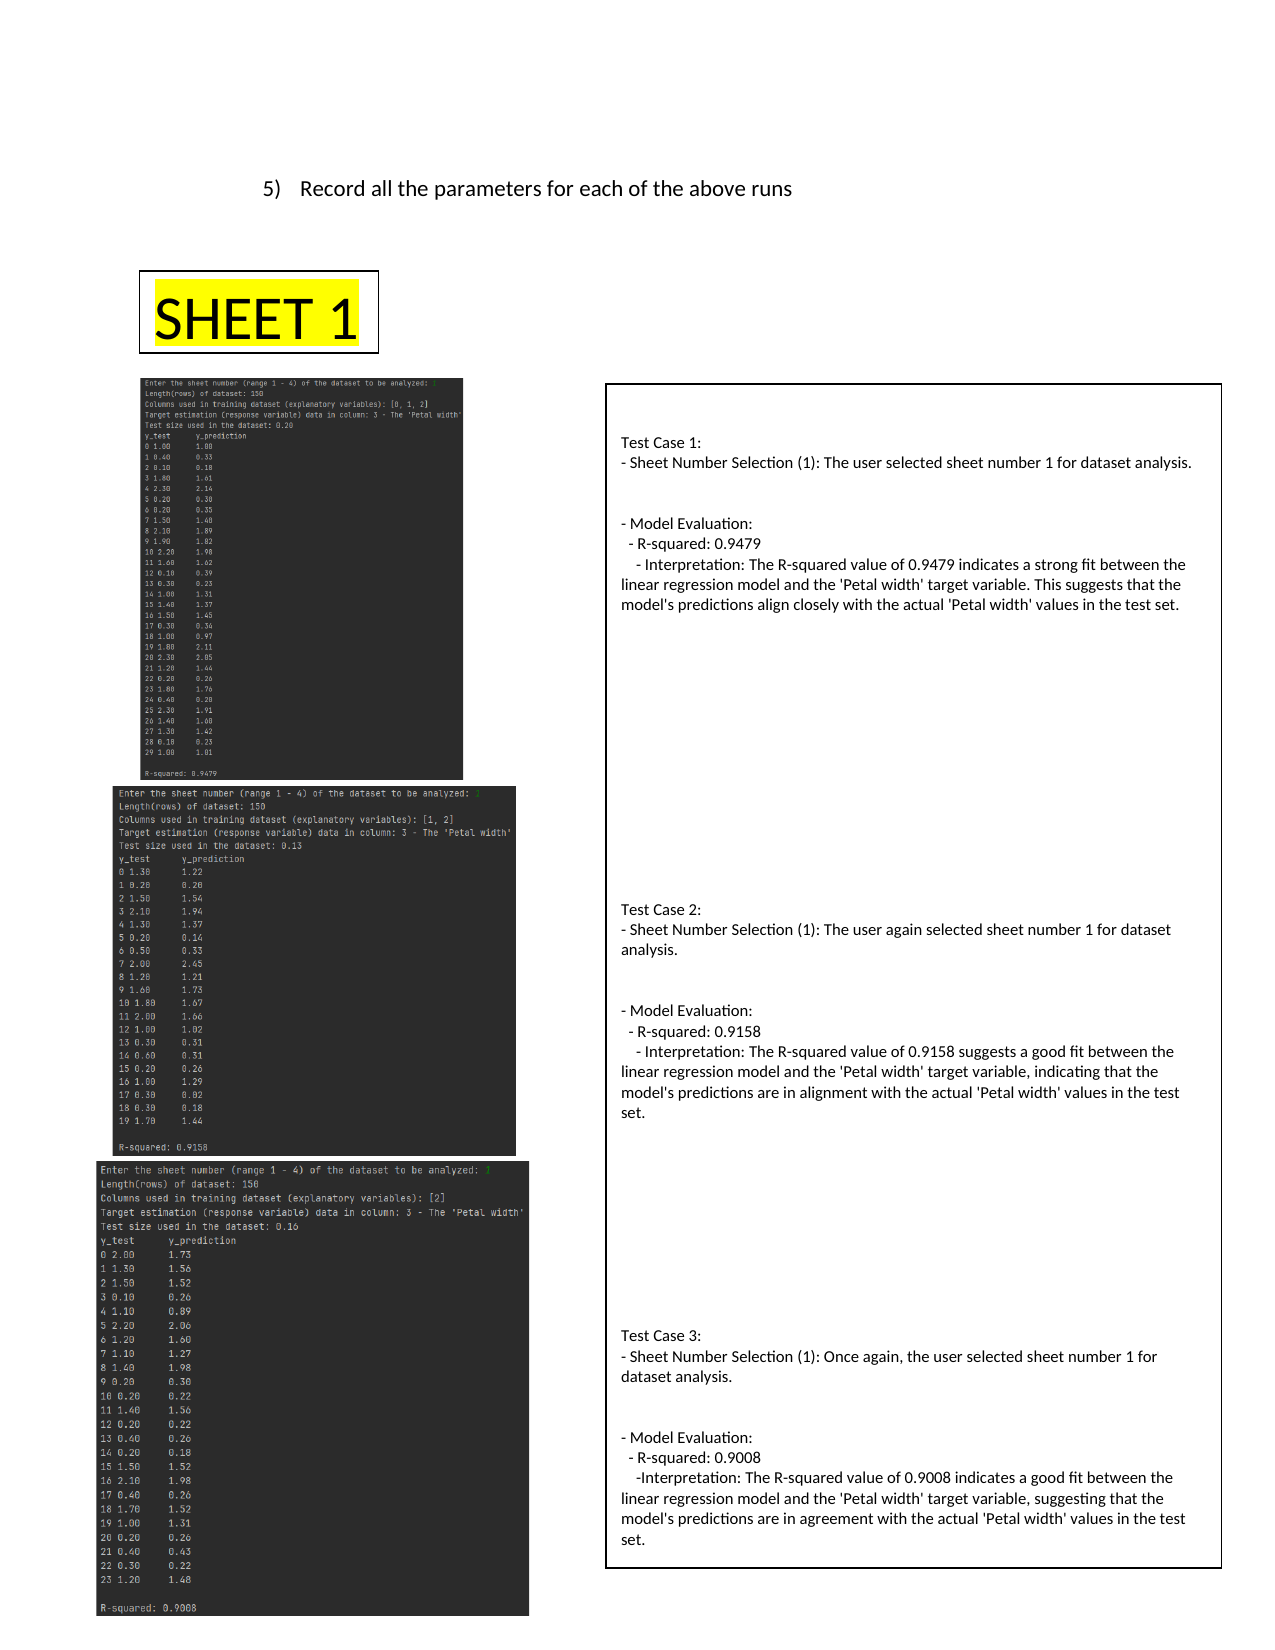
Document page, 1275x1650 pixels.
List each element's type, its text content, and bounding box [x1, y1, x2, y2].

picture [96, 1161, 530, 1616]
picture [140, 378, 464, 780]
picture [112, 786, 516, 1156]
list Record all the parameters for each of the above runs [262, 174, 1137, 202]
